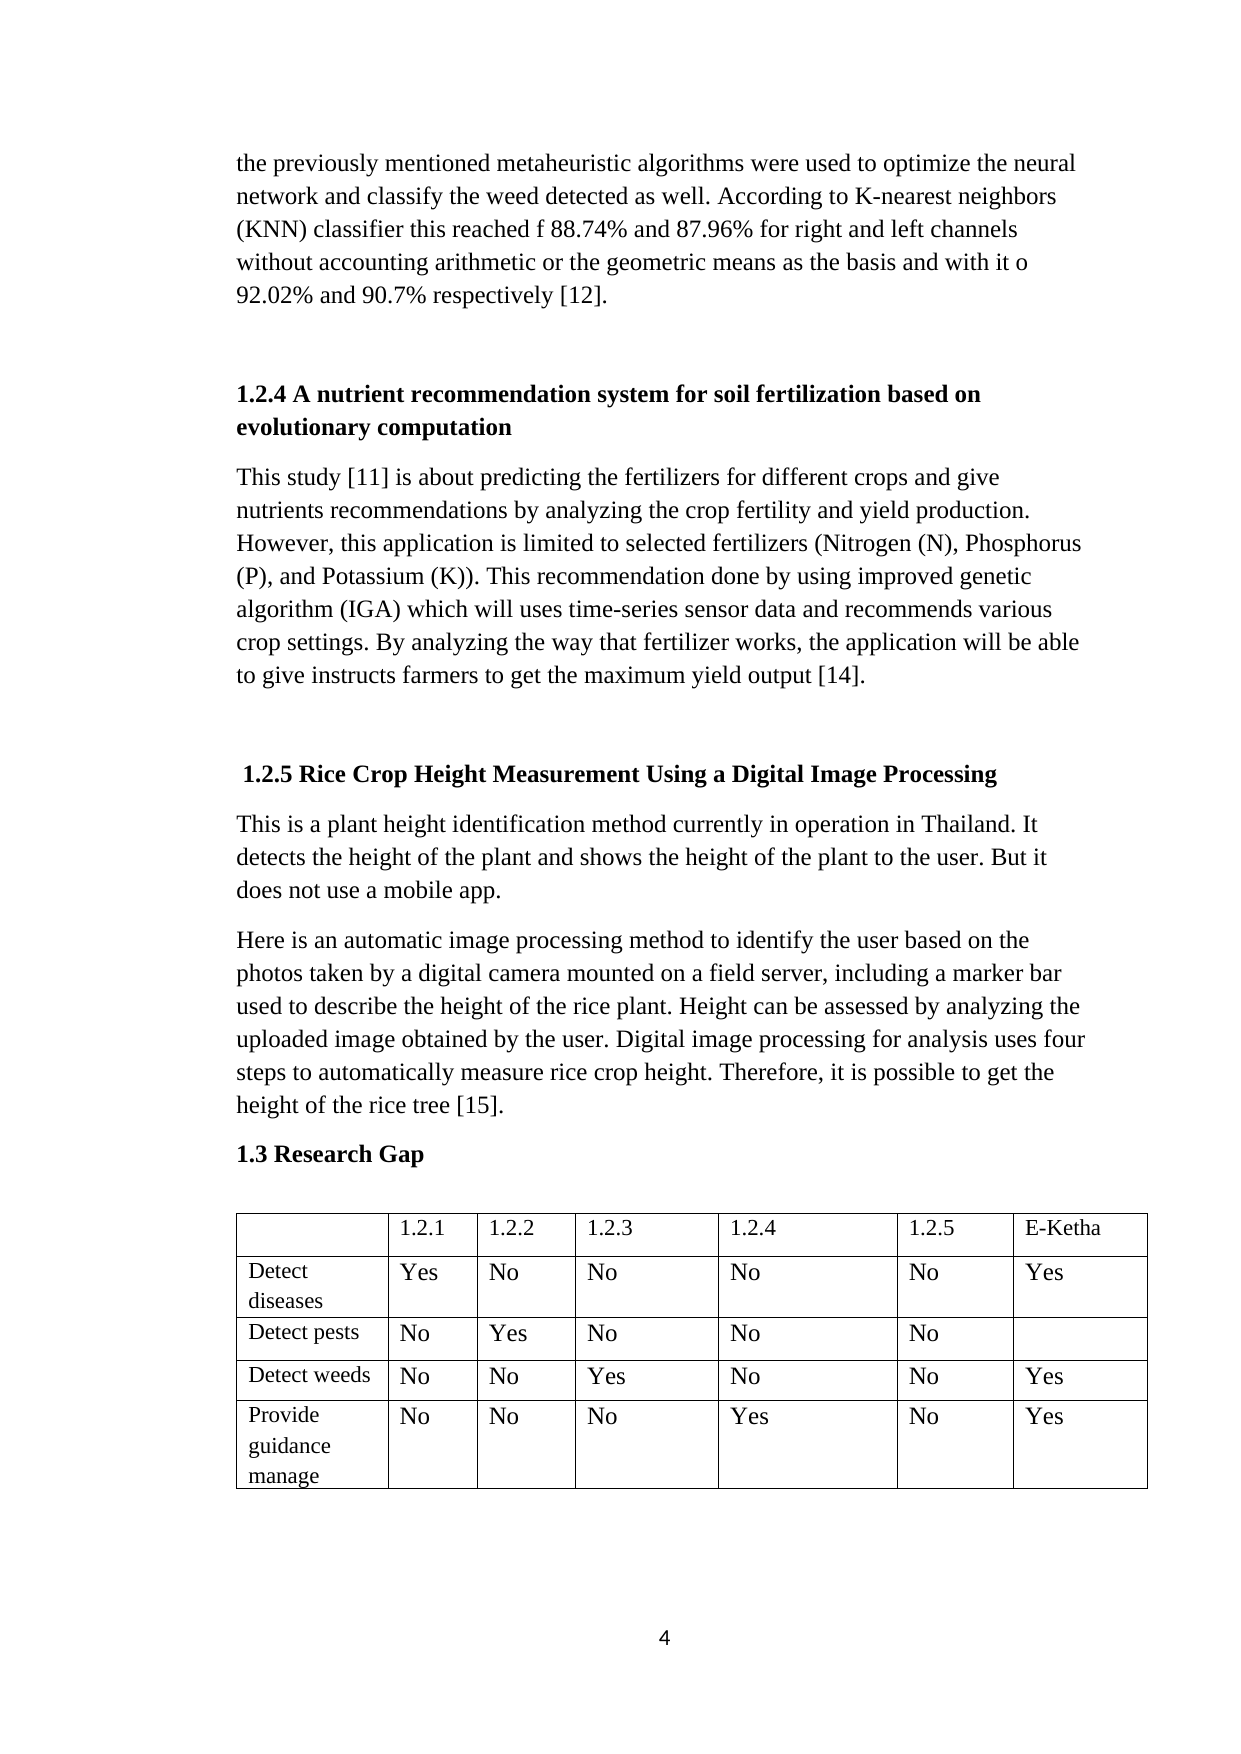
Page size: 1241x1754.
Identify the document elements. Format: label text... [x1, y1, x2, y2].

table_cell No [478, 1257, 575, 1317]
table_cell Yes [1014, 1401, 1147, 1488]
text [236, 148, 1092, 308]
text This study [11] is about predicting the fertilizers for different crops and give nutrients recommendations by analyzing the crop fertility and yield production. However, this application is limited to selected fertilizers (Nitrogen (N), Phosphorus (P), and Potassium (K)). This recommendation done by using improved genetic algorithm (IGA) which will uses time-series sensor data and recommends various crop settings. By analyzing the way that fertilizer works, the application will be able to give instructs farmers to get the maximum yield output [14]. [236, 462, 1092, 689]
table_header 1.2.4 [719, 1214, 897, 1256]
table_cell [1014, 1318, 1147, 1360]
text This is a plant height identification method currently in operation in Thailand. It detects the height of the plant and shows the height of the plant to the user. But it does not use a mobile app. [236, 809, 1092, 904]
text Here is an automatic image processing method to identify the user based on the photos taken by a digital camera mounted on a field server, including a marker bar used to describe the height of the rice plant. Height can be assessed by analyzing the uploaded image obtained by the user. Digital image processing for analysis uses four steps to automatically measure rice crop height. Therefore, it is possible to get the height of the rice tree [15]. [236, 925, 1092, 1119]
table_cell No [576, 1257, 718, 1317]
table_cell Yes [389, 1257, 477, 1317]
table_cell No [576, 1401, 718, 1488]
table_header 1.2.1 [389, 1214, 477, 1256]
table_cell Yes [1014, 1361, 1147, 1400]
table_header 1.2.2 [478, 1214, 575, 1256]
table_cell No [898, 1401, 1013, 1488]
table_cell No [478, 1401, 575, 1488]
table_cell No [898, 1318, 1013, 1360]
table_cell No [898, 1361, 1013, 1400]
table_cell No [719, 1257, 897, 1317]
subtitle Research Gap [236, 1139, 1092, 1168]
table_cell Detect diseases [237, 1257, 388, 1317]
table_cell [237, 1401, 388, 1488]
table_cell No [389, 1361, 477, 1400]
table_cell No [898, 1257, 1013, 1317]
table_header 1.2.3 [576, 1214, 718, 1256]
table_header [237, 1214, 388, 1256]
table_cell Detect weeds [237, 1361, 388, 1400]
table_cell No [719, 1361, 897, 1400]
table_cell No [389, 1401, 477, 1488]
table_cell No [576, 1318, 718, 1360]
table_cell No [478, 1361, 575, 1400]
table_header 1.2.5 [898, 1214, 1013, 1256]
table_header E-Ketha [1014, 1214, 1147, 1256]
table_cell Yes [478, 1318, 575, 1360]
table_cell No [389, 1318, 477, 1360]
table_cell Detect pests [237, 1318, 388, 1360]
table_cell Yes [576, 1361, 718, 1400]
text 1.2.4 A nutrient recommendation system for soil fertilization based on evolutionary computation [236, 379, 1092, 441]
table_cell Yes [719, 1401, 897, 1488]
table_cell No [719, 1318, 897, 1360]
table_cell Yes [1014, 1257, 1147, 1317]
text 1.2.5 Rice Crop Height Measurement Using a Digital Image Processing [236, 759, 1092, 788]
